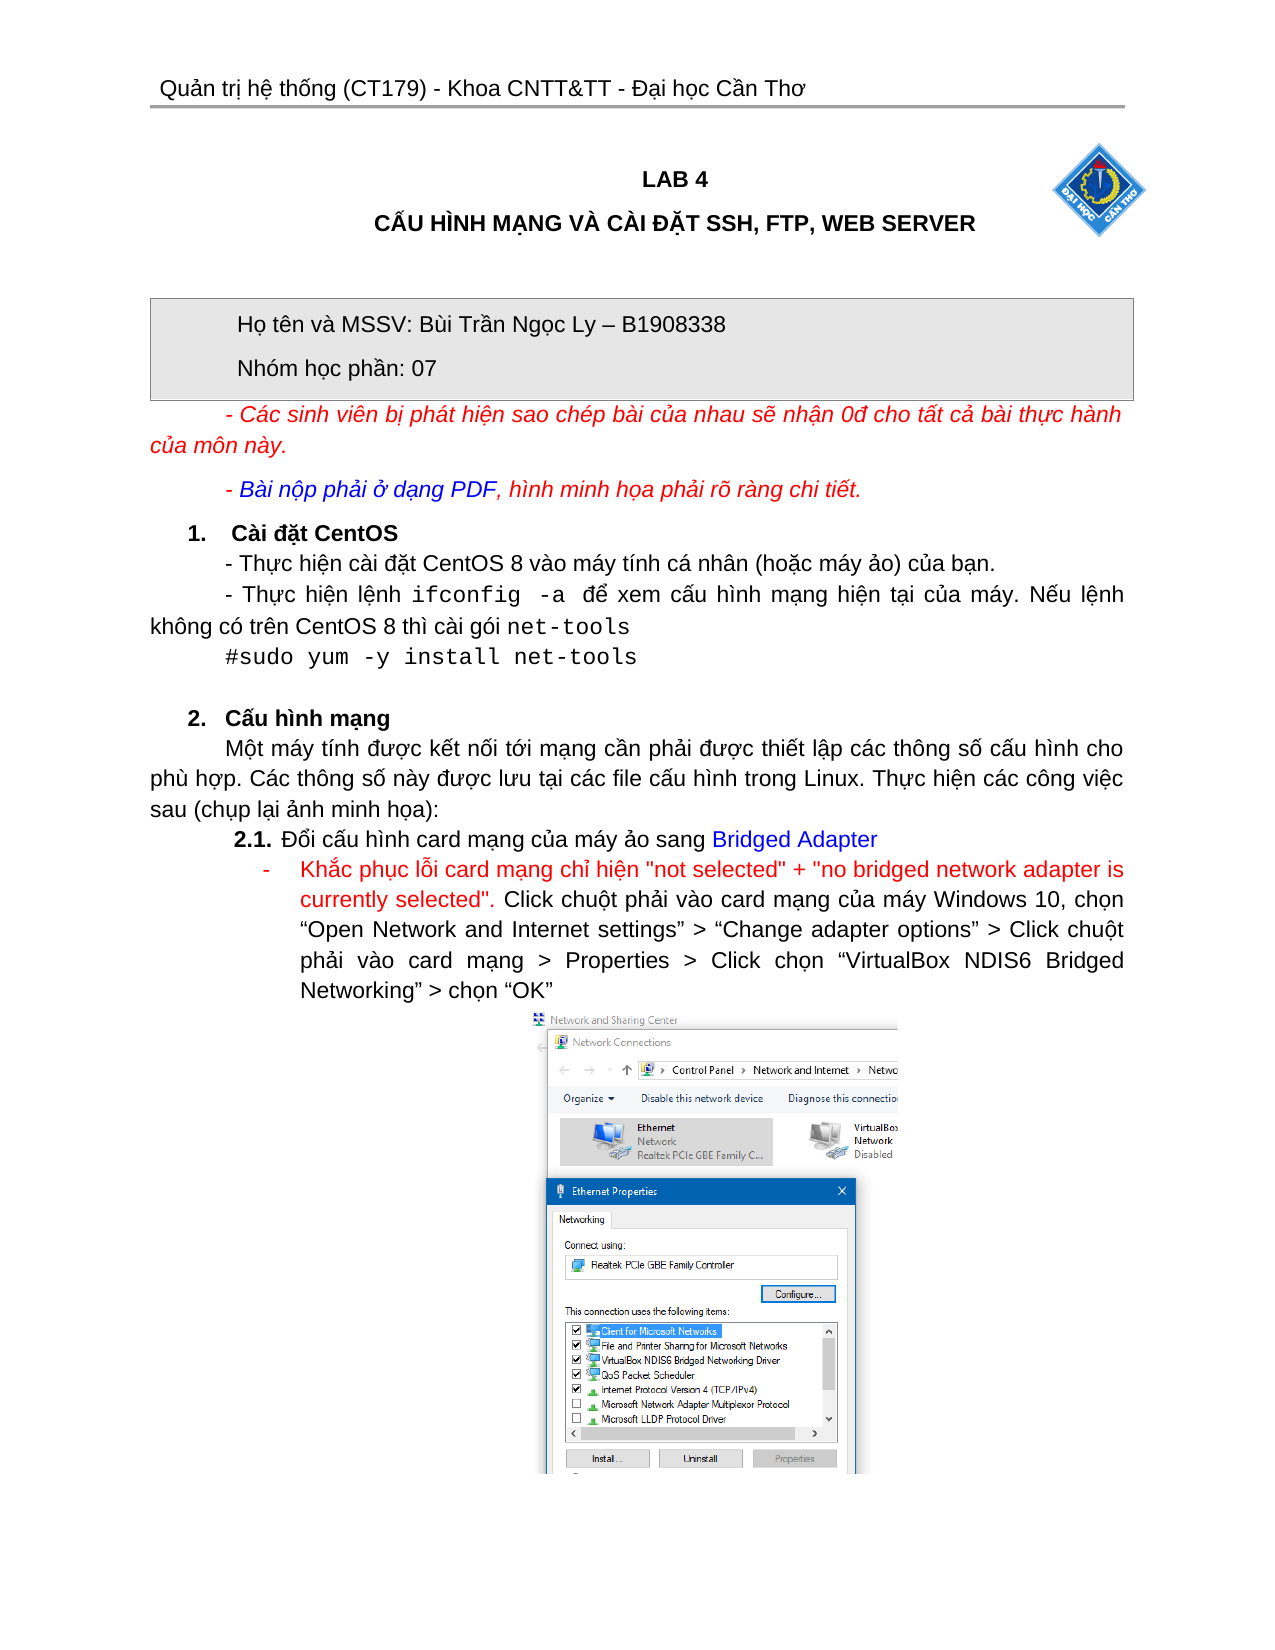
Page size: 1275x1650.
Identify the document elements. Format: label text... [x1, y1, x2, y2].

text Một máy tính được kết nối tới mạng cần phải được thiết lập các thông số cấu hình cho phù hợp. Các thông số này được lưu tại các file cấu hình trong Linux. Thực hiện các công việc sau (chụp lại ảnh minh họa): [150, 735, 1125, 822]
picture [1051, 142, 1147, 238]
text LAB 4 [225, 166, 1051, 192]
picture [527, 1007, 898, 1474]
list Khắc phục lỗi card mạng chỉ hiện "not selected" + "no bridged network adapter is currently selected". Click chuột phải vào card mạng của máy Windows 10, chọn “Open Network and Internet settings” > “Change adapter options” > Click chuột phải vào card mạng > Properties > Click chọn “VirtualBox NDIS6 Bridged Networking” > chọn “OK” [262, 856, 1125, 1003]
list Cài đặt CentOS [187, 520, 1125, 547]
text - Các sinh viên bị phát hiện sao chép bài của nhau sẽ nhận 0đ cho tất cả bài thực hành của môn này. [150, 401, 1125, 458]
text - Bài nộp phải ở dạng PDF, hình minh họa phải rõ ràng chi tiết. [150, 476, 1125, 502]
list Đổi cấu hình card mạng của máy ảo sang Bridged Adapter [272, 826, 1125, 852]
text - Thực hiện cài đặt CentOS 8 vào máy tính cá nhân (hoặc máy ảo) của bạn. [150, 550, 1125, 577]
list Cấu hình mạng [187, 705, 1125, 731]
text #sudo yum -y install net-tools [150, 645, 1125, 671]
text CẤU HÌNH MẠNG VÀ CÀI ĐẶT SSH, FTP, WEB SERVER [225, 210, 1051, 236]
text - Thực hiện lệnh ifconfig -a để xem cấu hình mạng hiện tại của máy. Nếu lệnh không có trên CentOS 8 thì cài gói net-tools [150, 581, 1125, 641]
table_header Họ tên và MSSV: Bùi Trần Ngọc Ly – B1908338 Nhóm học phần: 07 [151, 299, 1133, 399]
